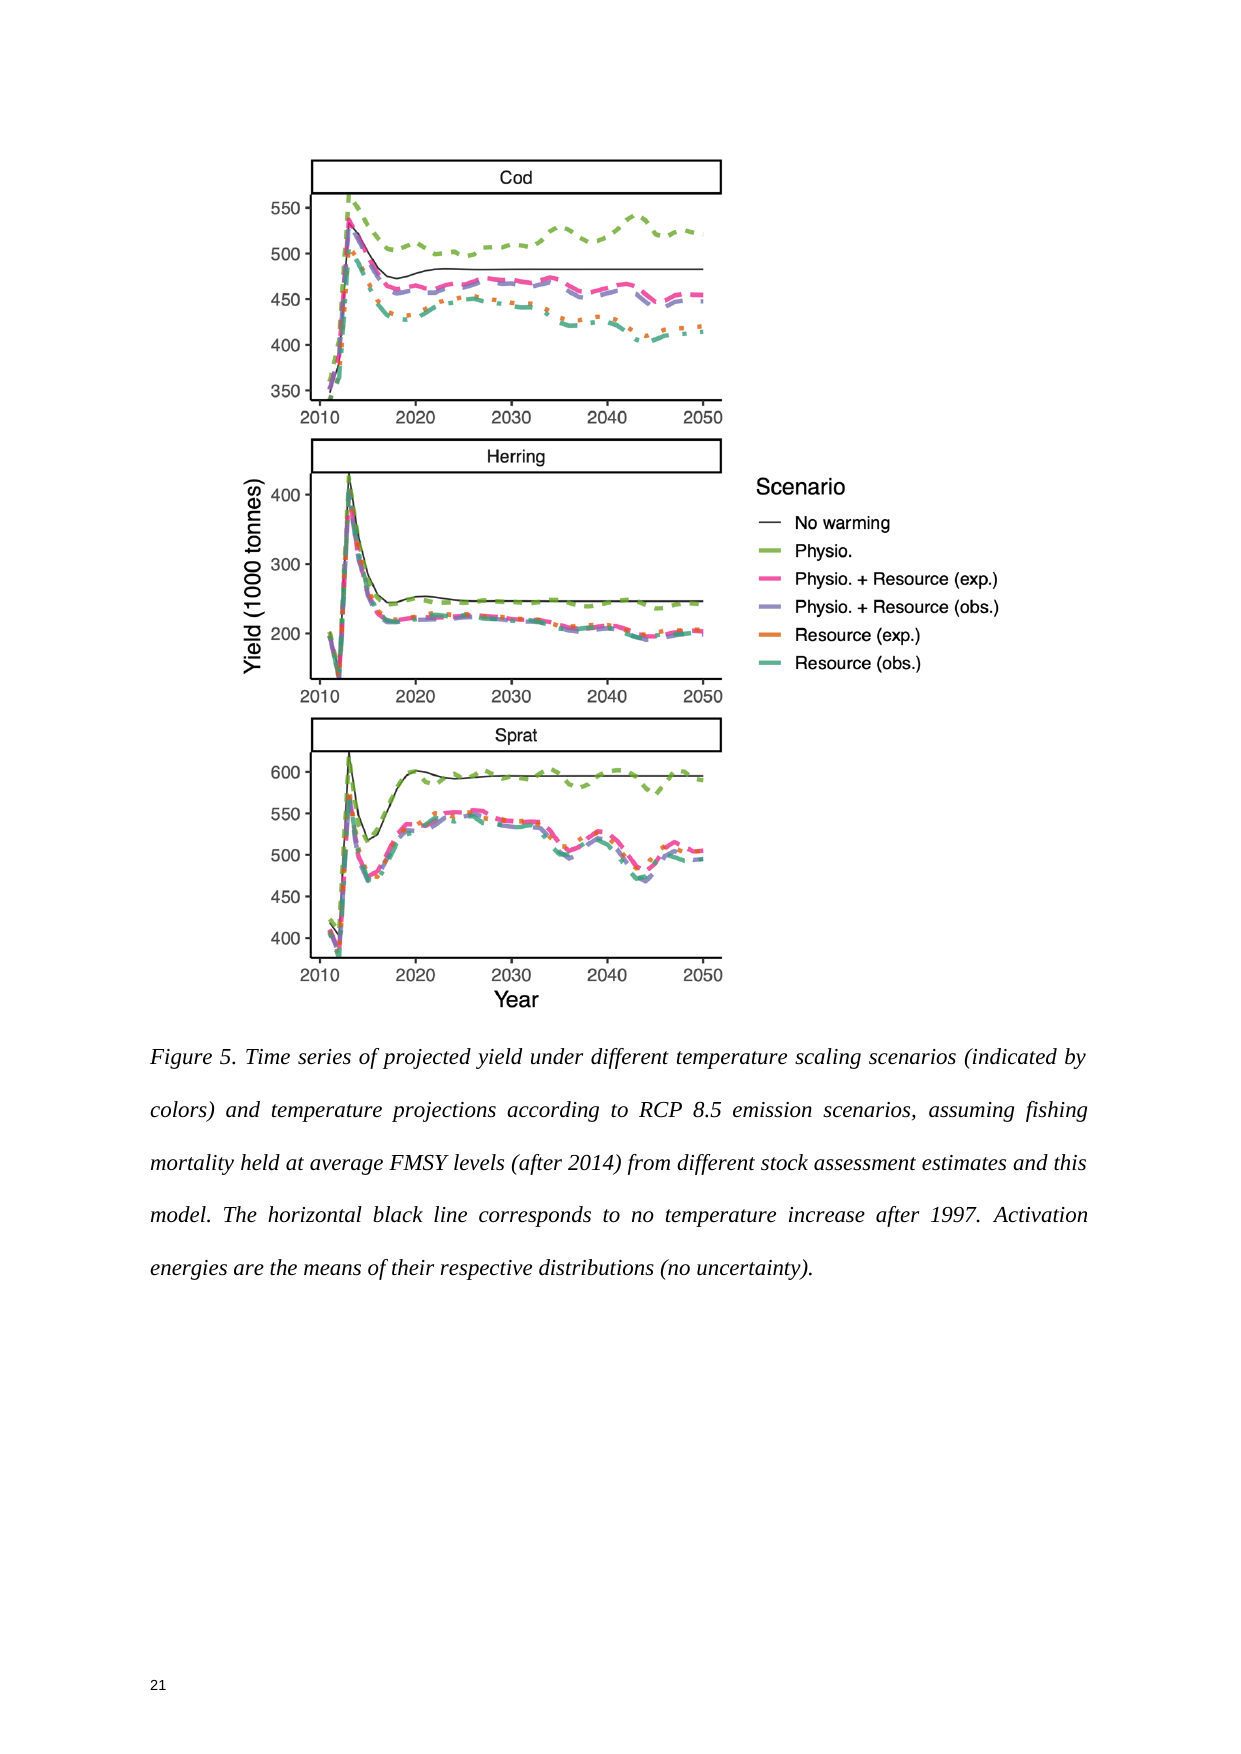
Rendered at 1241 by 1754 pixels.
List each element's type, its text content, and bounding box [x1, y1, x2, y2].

text Figure 5. Time series of projected yield under different temperature scaling scenarios (indicated by colors) and temperature projections according to RCP 8.5 emission scenarios, assuming fishing mortality held at average FMSY levels (after 2014) from different stock assessment estimates and this model. The horizontal black line corresponds to no temperature increase after 1997. Activation energies are the means of their respective distributions (no uncertainty). [150, 1043, 1090, 1280]
picture [237, 150, 1004, 1015]
